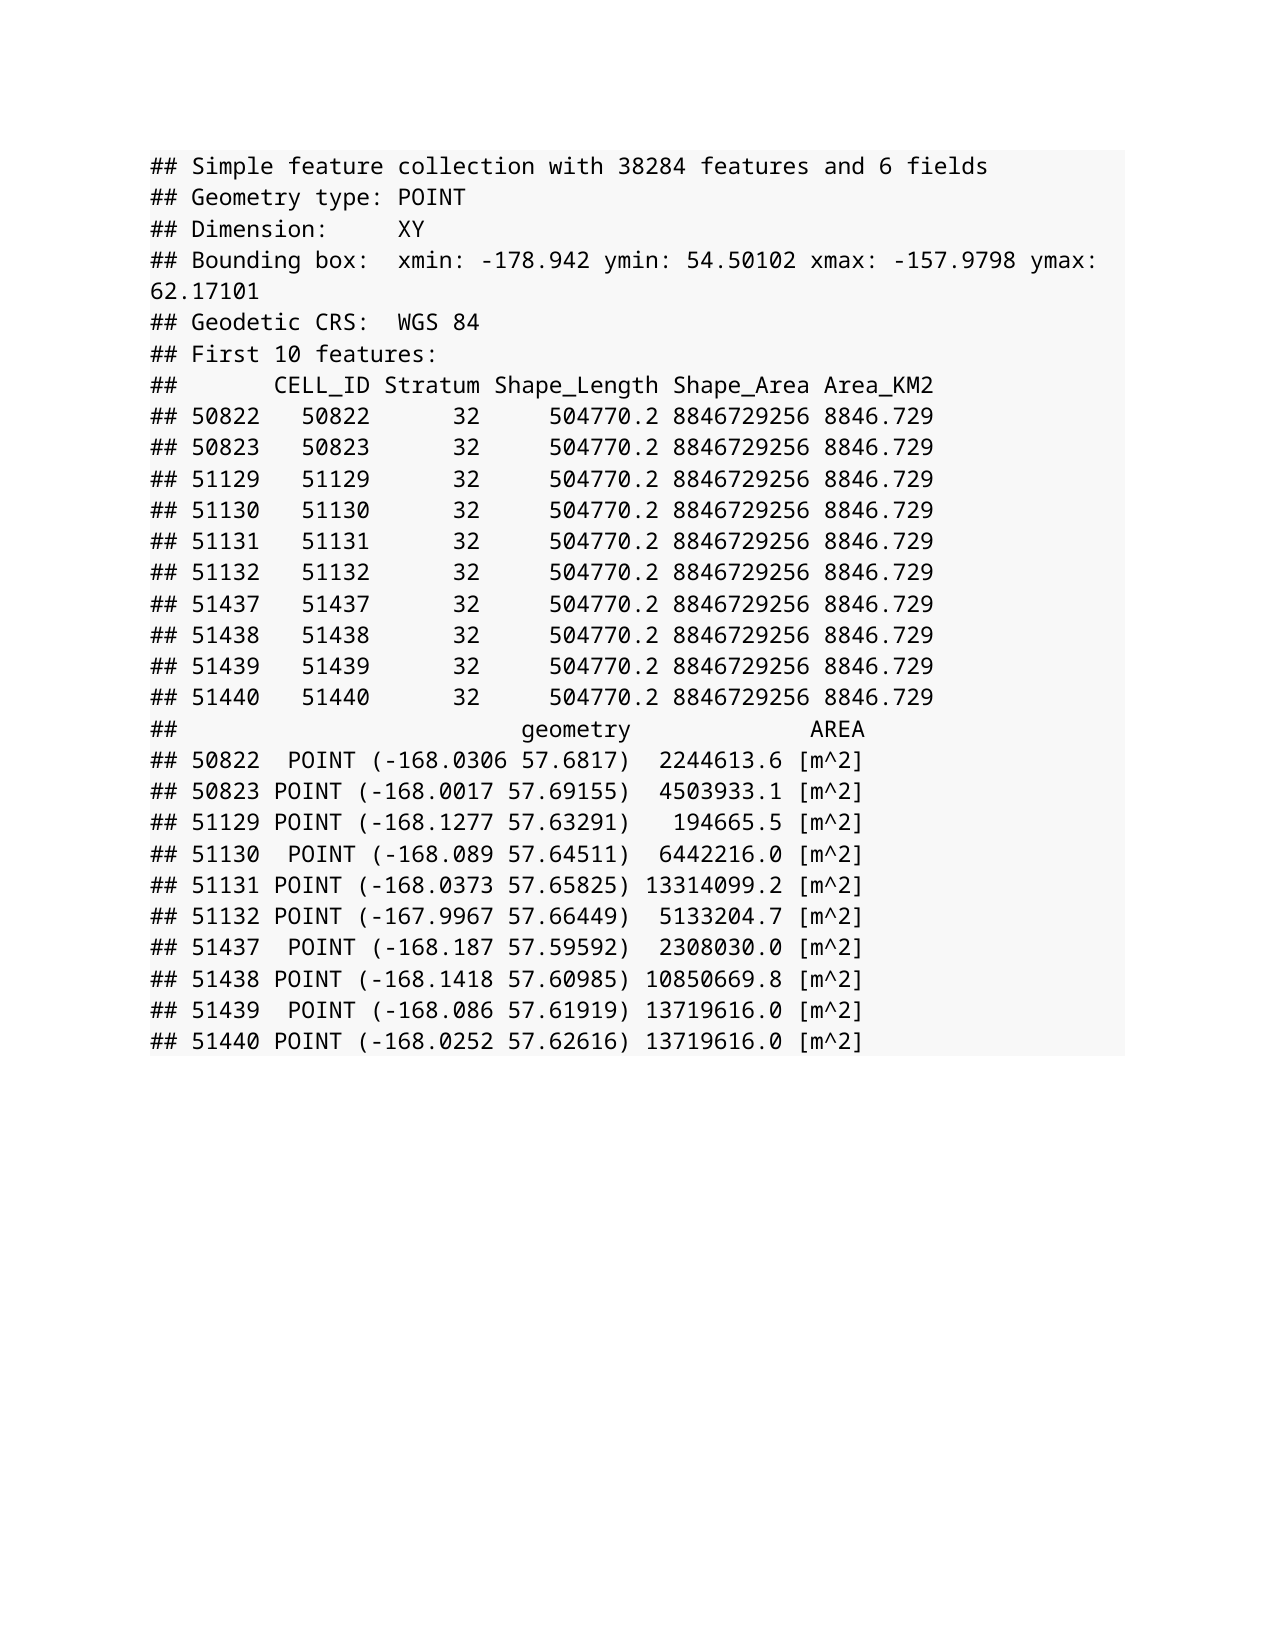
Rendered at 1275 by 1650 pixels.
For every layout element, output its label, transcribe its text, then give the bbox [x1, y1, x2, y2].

text ## Simple feature collection with 38284 features and 6 fields ## Geometry type: POINT ## Dimension: XY ## Bounding box: xmin: -178.942 ymin: 54.50102 xmax: -157.9798 ymax: 62.17101 ## Geodetic CRS: WGS 84 ## First 10 features: ## CELL_ID Stratum Shape_Length Shape_Area Area_KM2 ## 50822 50822 32 504770.2 8846729256 8846.729 ## 50823 50823 32 504770.2 8846729256 8846.729 ## 51129 51129 32 504770.2 8846729256 8846.729 ## 51130 51130 32 504770.2 8846729256 8846.729 ## 51131 51131 32 504770.2 8846729256 8846.729 ## 51132 51132 32 504770.2 8846729256 8846.729 ## 51437 51437 32 504770.2 8846729256 8846.729 ## 51438 51438 32 504770.2 8846729256 8846.729 ## 51439 51439 32 504770.2 8846729256 8846.729 ## 51440 51440 32 504770.2 8846729256 8846.729 ## geometry AREA ## 50822 POINT (-168.0306 57.6817) 2244613.6 [m^2] ## 50823 POINT (-168.0017 57.69155) 4503933.1 [m^2] ## 51129 POINT (-168.1277 57.63291) 194665.5 [m^2] ## 51130 POINT (-168.089 57.64511) 6442216.0 [m^2] ## 51131 POINT (-168.0373 57.65825) 13314099.2 [m^2] ## 51132 POINT (-167.9967 57.66449) 5133204.7 [m^2] ## 51437 POINT (-168.187 57.59592) 2308030.0 [m^2] ## 51438 POINT (-168.1418 57.60985) 10850669.8 [m^2] ## 51439 POINT (-168.086 57.61919) 13719616.0 [m^2] ## 51440 POINT (-168.0252 57.62616) 13719616.0 [m^2] [150, 150, 1125, 1056]
